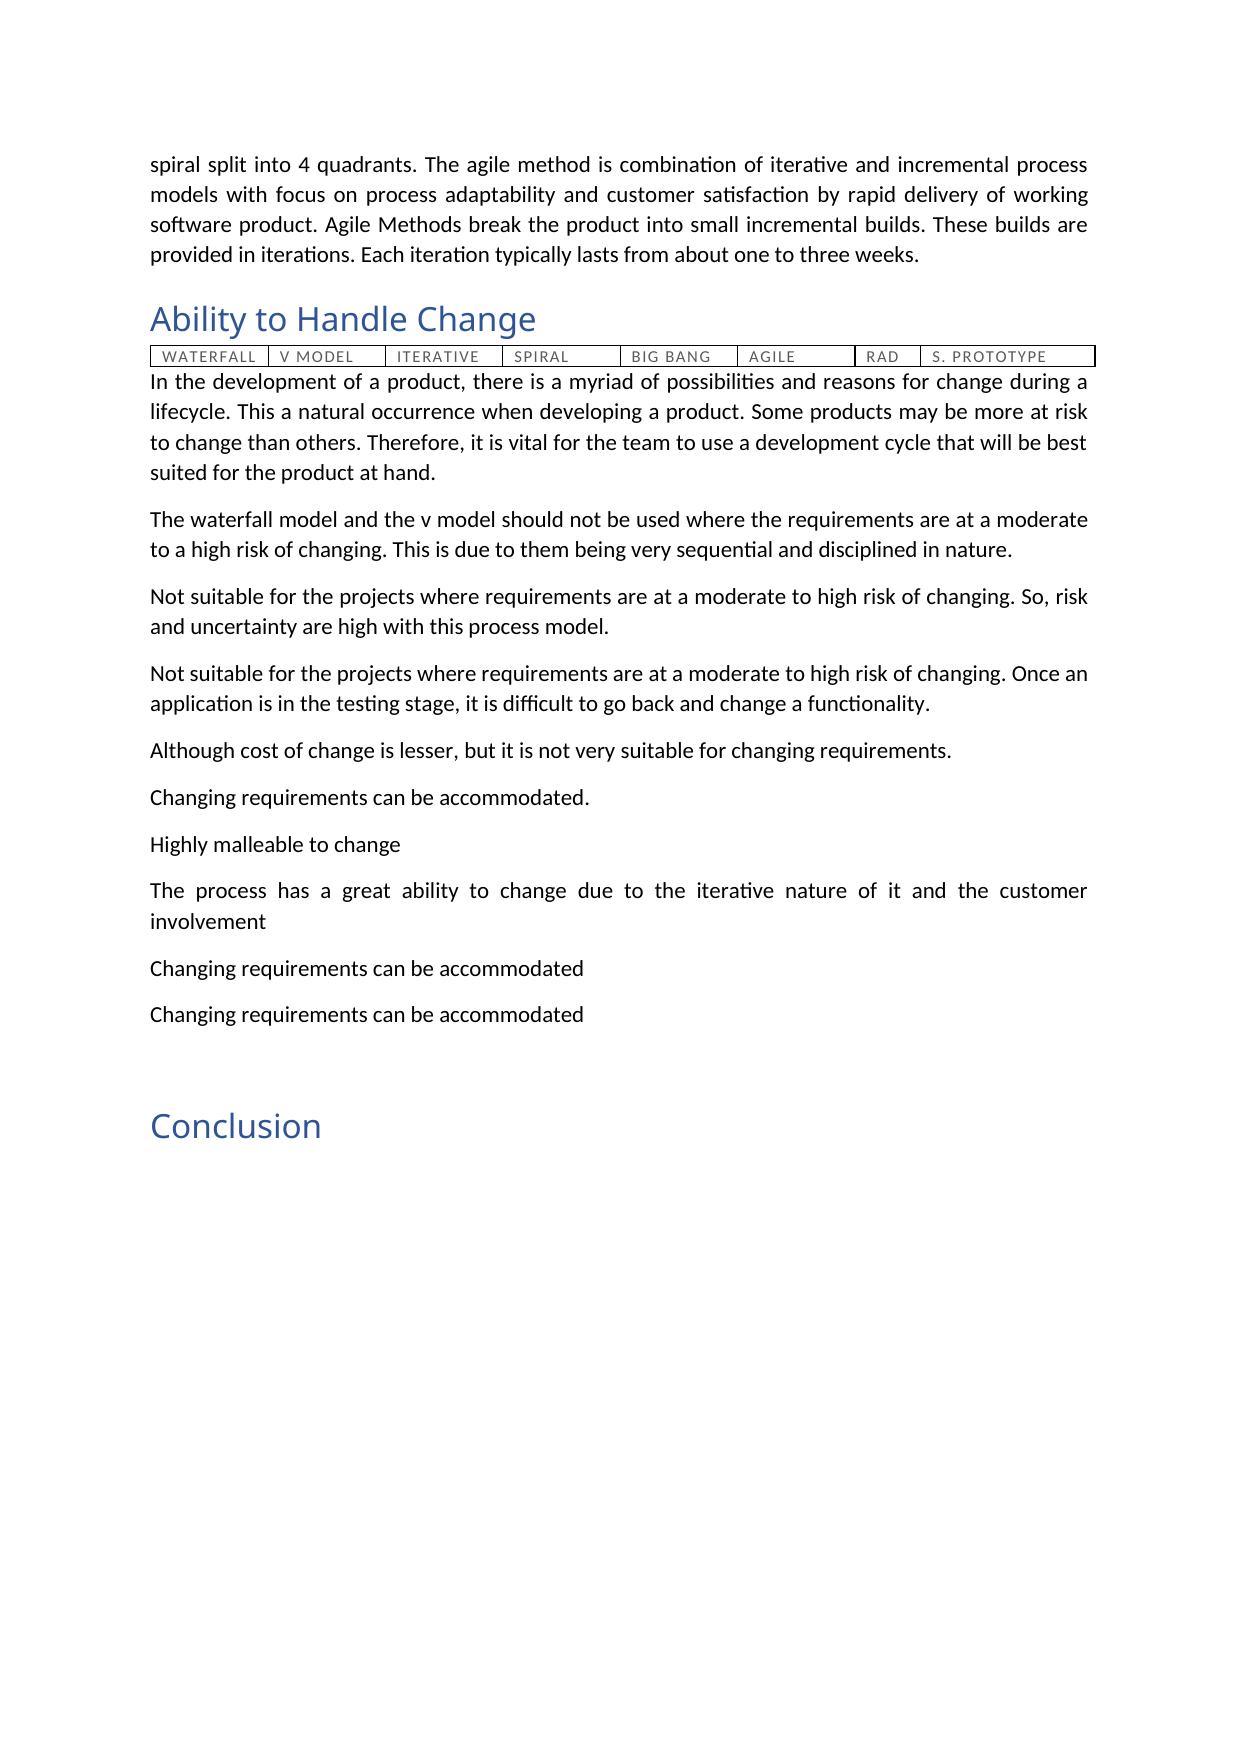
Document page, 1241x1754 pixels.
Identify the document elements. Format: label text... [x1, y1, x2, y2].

table_header BIG BANG [621, 346, 737, 366]
text Changing requirements can be accommodated [150, 1001, 1090, 1028]
table_header SPIRAL [503, 346, 620, 366]
text The waterfall model and the v model should not be used where the requirements are at a moderate to a high risk of changing. This is due to them being very sequential and disciplined in nature. [150, 505, 1090, 563]
table_header S. PROTOTYPE [921, 346, 1094, 366]
text Changing requirements can be accommodated [150, 954, 1090, 982]
text Not suitable for the projects where requirements are at a moderate to high risk of changing. Once an application is in the testing stage, it is difficult to go back and change a functionality. [150, 659, 1090, 717]
table_header V MODEL [269, 346, 385, 366]
subtitle Conclusion [150, 1103, 1090, 1148]
table_header RAD [856, 346, 920, 366]
table_header AGILE [738, 346, 854, 366]
text Changing requirements can be accommodated. [150, 783, 1090, 811]
table_header ITERATIVE [386, 346, 502, 366]
text The process has a great ability to change due to the iterative nature of it and the customer involvement [150, 877, 1090, 935]
text Not suitable for the projects where requirements are at a moderate to high risk of changing. So, risk and uncertainty are high with this process model. [150, 582, 1090, 640]
text In the development of a product, there is a myriad of possibilities and reasons for change during a lifecycle. This a natural occurrence when developing a product. Some products may be more at risk to change than others. Therefore, it is vital for the team to use a development cycle that will be best suited for the product at hand. [150, 367, 1090, 486]
subtitle Ability to Handle Change [150, 296, 1090, 341]
table_header WATERFALL [151, 346, 268, 366]
text Although cost of change is lesser, but it is not very suitable for changing requirements. [150, 736, 1090, 764]
text Highly malleable to change [150, 830, 1090, 858]
